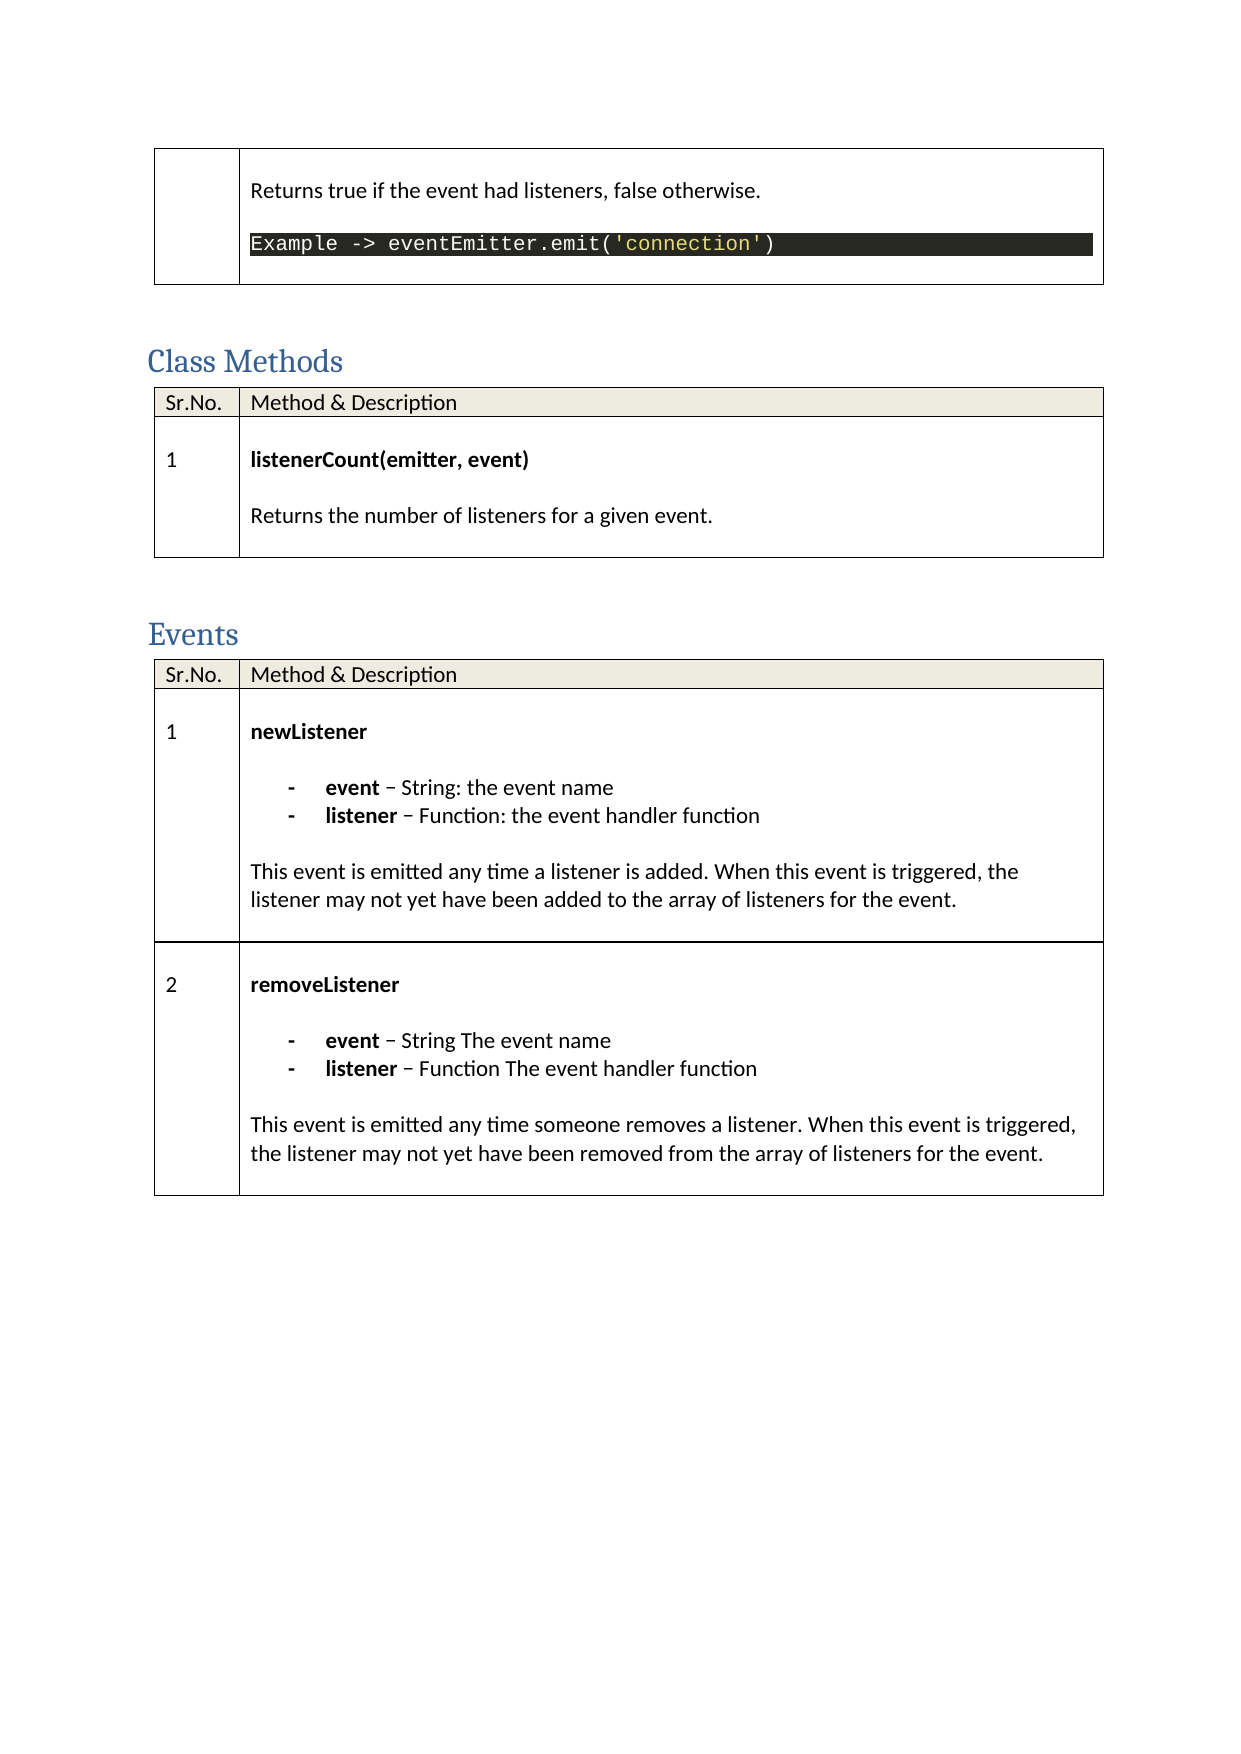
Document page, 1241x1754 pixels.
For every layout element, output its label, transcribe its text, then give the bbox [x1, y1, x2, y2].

table_cell 8 [155, 149, 239, 284]
table_header Method & Description [240, 388, 1103, 416]
table_cell 1 [155, 417, 239, 557]
table_cell 2 [155, 943, 239, 1195]
table_cell listenerCount(emitter, event) Returns the number of listeners for a given event. [240, 417, 1103, 557]
table_cell 1 [155, 689, 239, 941]
table_cell newListener event − String: the event name listener − Function: the event handler function This event is emitted any time a listener is added. When this event is triggered, the listener may not yet have been added to the array of listeners for the event. [240, 689, 1103, 941]
table_header Sr.No. [155, 388, 239, 416]
table_cell removeListener event − String The event name listener − Function The event handler function This event is emitted any time someone removes a listener. When this event is triggered, the listener may not yet have been removed from the array of listeners for the event. [240, 943, 1103, 1195]
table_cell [240, 149, 1103, 284]
subtitle Events [148, 615, 1093, 653]
table_header Method & Description [240, 660, 1103, 688]
table_header Sr.No. [155, 660, 239, 688]
subtitle Class Methods [148, 343, 1093, 381]
